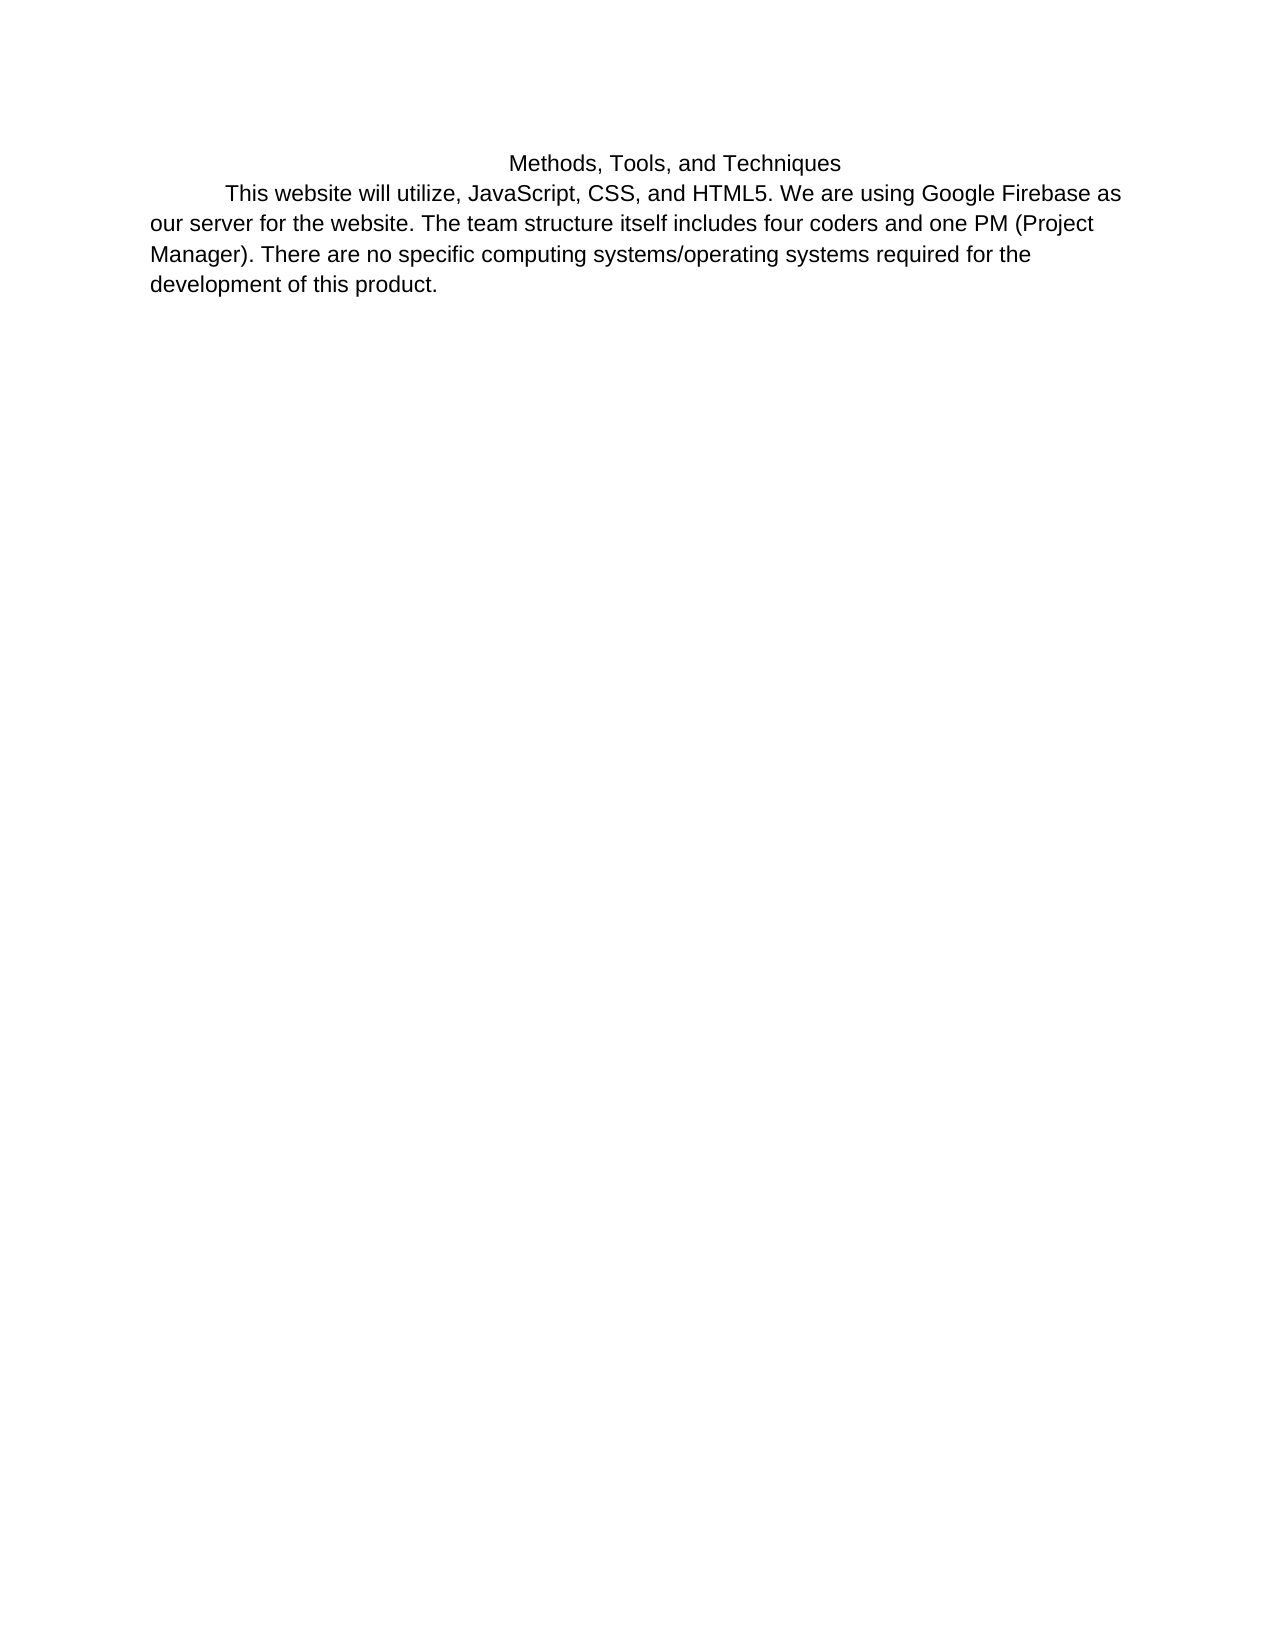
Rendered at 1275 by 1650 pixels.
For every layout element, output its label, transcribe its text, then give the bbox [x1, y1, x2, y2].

text This website will utilize, JavaScript, CSS, and HTML5. We are using Google Firebase as our server for the website. The team structure itself includes four coders and one PM (Project Manager). There are no specific computing systems/operating systems required for the development of this product. [150, 180, 1125, 297]
text Methods, Tools, and Techniques [150, 150, 1125, 176]
